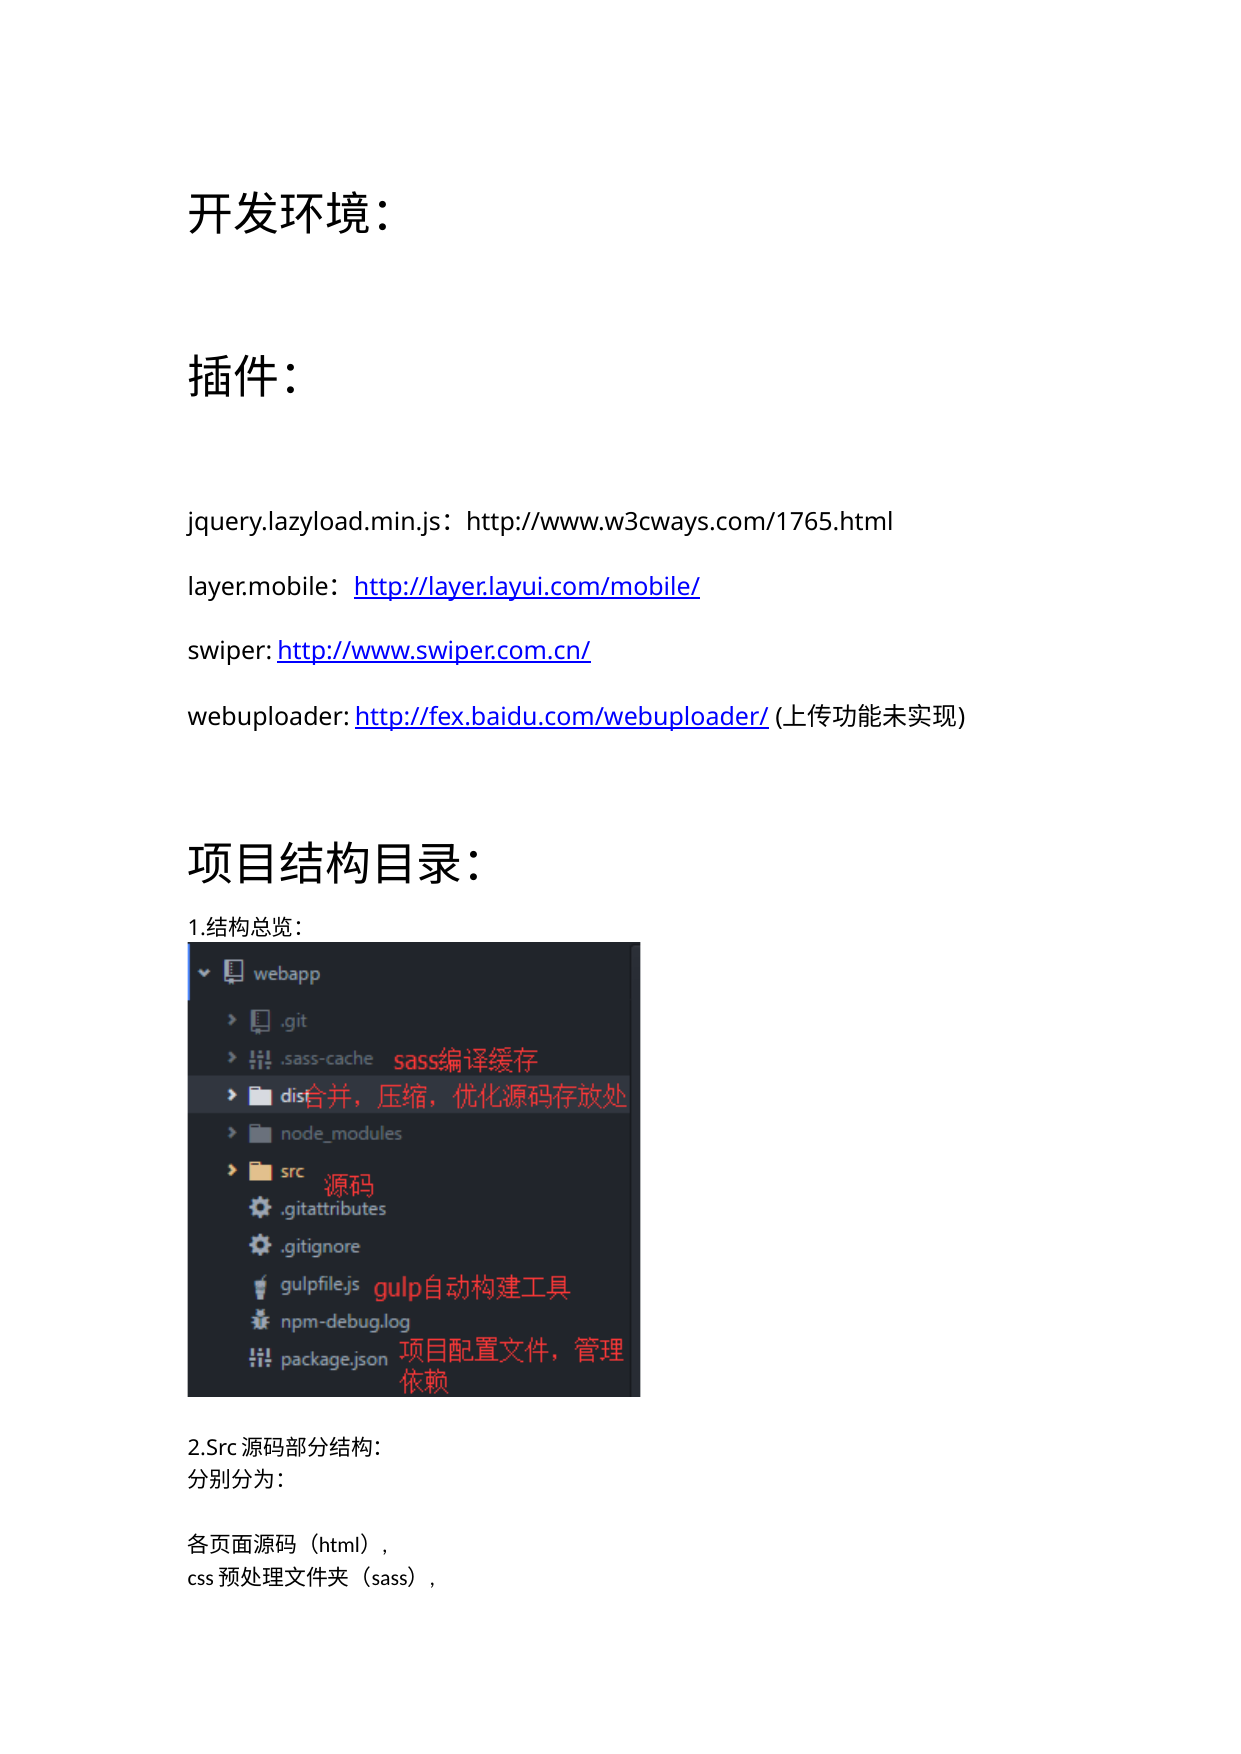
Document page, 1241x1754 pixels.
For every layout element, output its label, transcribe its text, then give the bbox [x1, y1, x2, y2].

text 各页面源码（html）, [187, 1527, 1053, 1559]
text webuploader: http://fex.baidu.com/webuploader/ (上传功能未实现) [187, 682, 1053, 747]
text 开发环境： [187, 162, 1053, 259]
text 插件： [187, 324, 1053, 422]
text 分别分为： [187, 1462, 1053, 1494]
text css预处理文件夹（sass）, [187, 1559, 1053, 1592]
text 1.结构总览： [187, 909, 1053, 942]
text 项目结构目录： [187, 812, 1053, 909]
text 2.Src源码部分结构： [187, 1429, 1053, 1462]
picture [187, 942, 641, 1397]
text layer.mobile：http://layer.layui.com/mobile/ [187, 552, 1053, 617]
text swiper: http://www.swiper.com.cn/ [187, 617, 1053, 682]
text jquery.lazyload.min.js：http://www.w3cways.com/1765.html [187, 487, 1053, 552]
